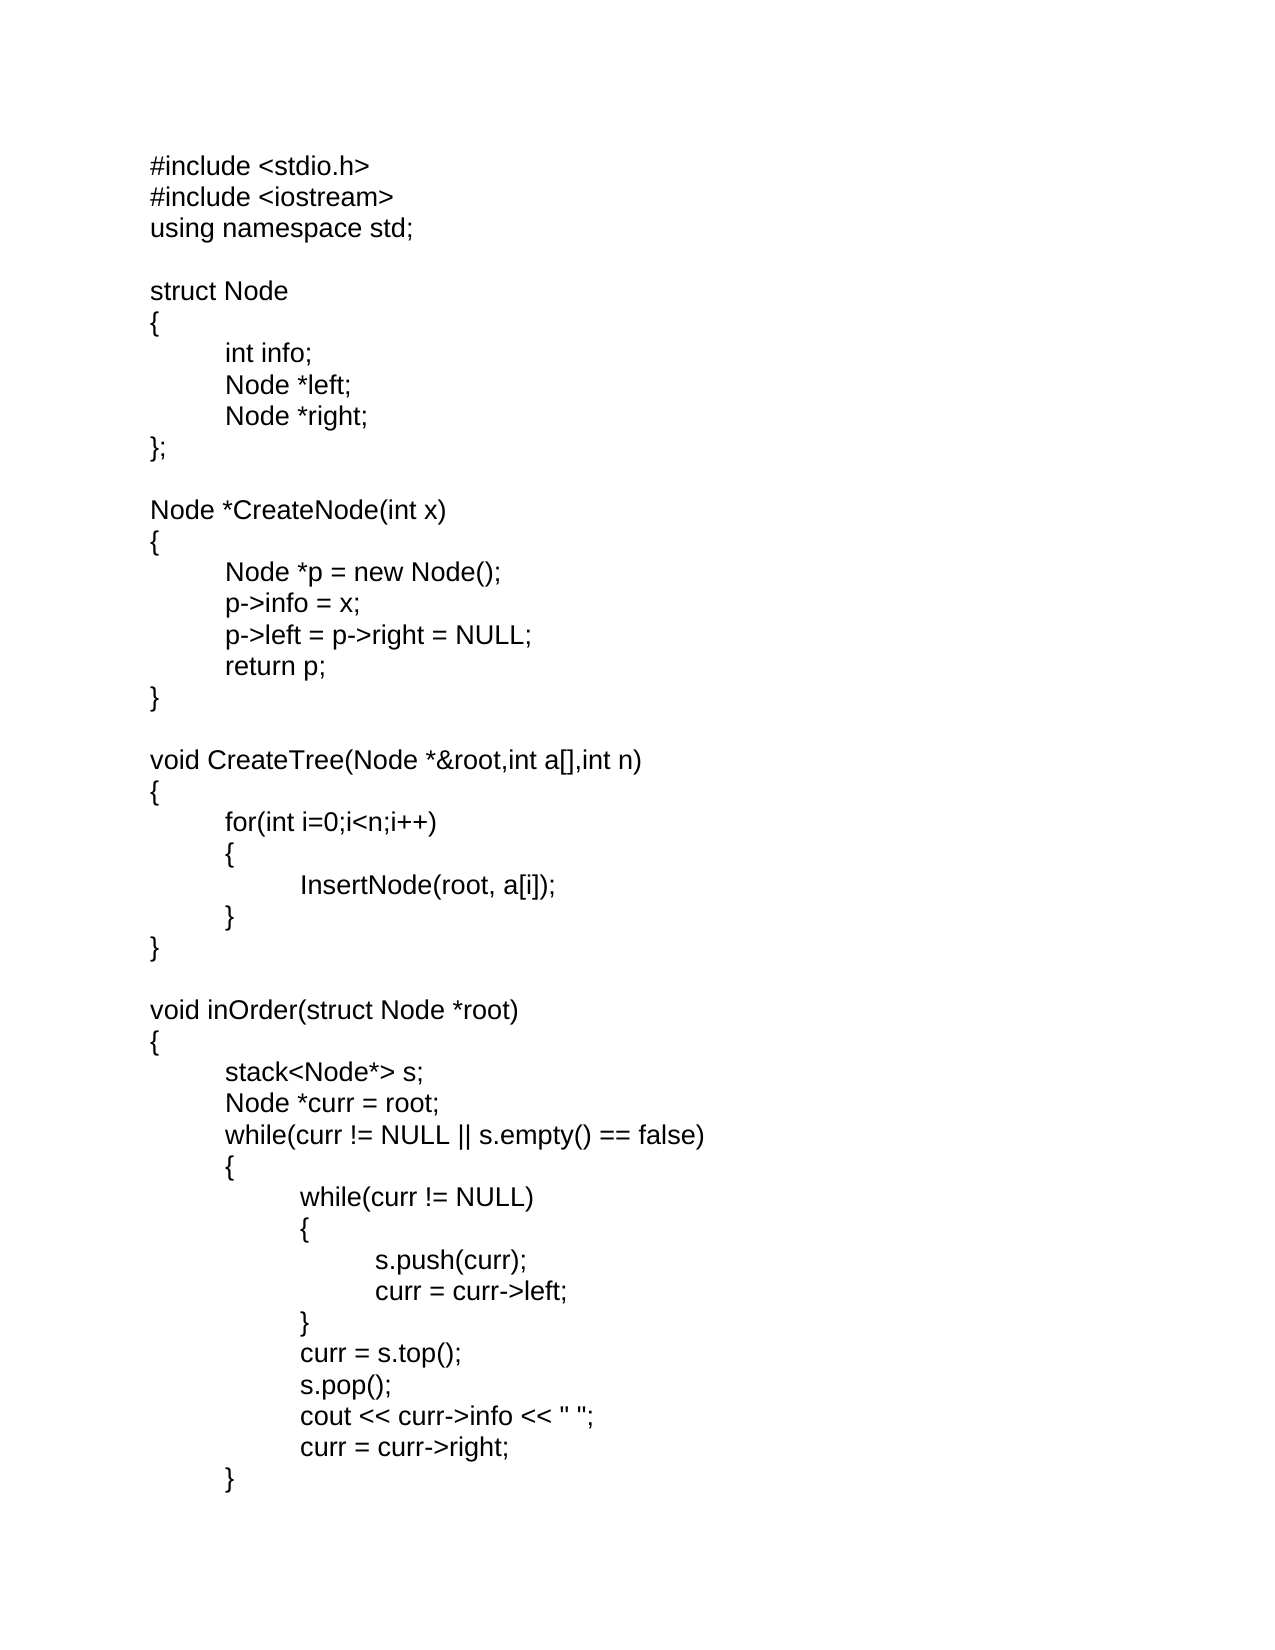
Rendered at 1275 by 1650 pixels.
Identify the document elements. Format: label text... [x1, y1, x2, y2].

text curr = curr->right; [150, 1431, 1125, 1462]
text s.push(curr); [150, 1244, 1125, 1275]
text curr = s.top(); [150, 1337, 1125, 1369]
text s.pop(); [150, 1369, 1125, 1400]
text } [150, 1462, 1125, 1494]
text #include <iostream> [150, 181, 1125, 212]
text while(curr != NULL || s.empty() == false) [150, 1119, 1125, 1150]
text { [150, 306, 1125, 337]
text { [150, 837, 1125, 869]
text stack<Node*> s; [150, 1056, 1125, 1087]
text { [150, 525, 1125, 556]
text int info; [150, 337, 1125, 369]
text curr = curr->left; [150, 1275, 1125, 1306]
text { [150, 1212, 1125, 1244]
text p->info = x; [150, 587, 1125, 619]
text struct Node [150, 275, 1125, 306]
text while(curr != NULL) [150, 1181, 1125, 1212]
text for(int i=0;i<n;i++) [150, 806, 1125, 837]
text Node *left; [150, 369, 1125, 400]
text return p; [150, 650, 1125, 681]
text }; [150, 431, 1125, 462]
text } [150, 900, 1125, 931]
text Node *CreateNode(int x) [150, 494, 1125, 525]
text { [150, 1025, 1125, 1056]
text } [150, 1306, 1125, 1337]
text Node *p = new Node(); [150, 556, 1125, 587]
text } [150, 931, 1125, 962]
text cout << curr->info << " "; [150, 1400, 1125, 1431]
text Node *curr = root; [150, 1087, 1125, 1119]
text using namespace std; [150, 212, 1125, 244]
text void CreateTree(Node *&root,int a[],int n) [150, 744, 1125, 775]
text void inOrder(struct Node *root) [150, 994, 1125, 1025]
text Node *right; [150, 400, 1125, 431]
text } [150, 681, 1125, 712]
text #include <stdio.h> [150, 150, 1125, 181]
text { [150, 1150, 1125, 1181]
text p->left = p->right = NULL; [150, 619, 1125, 650]
text InsertNode(root, a[i]); [150, 869, 1125, 900]
text { [150, 775, 1125, 806]
